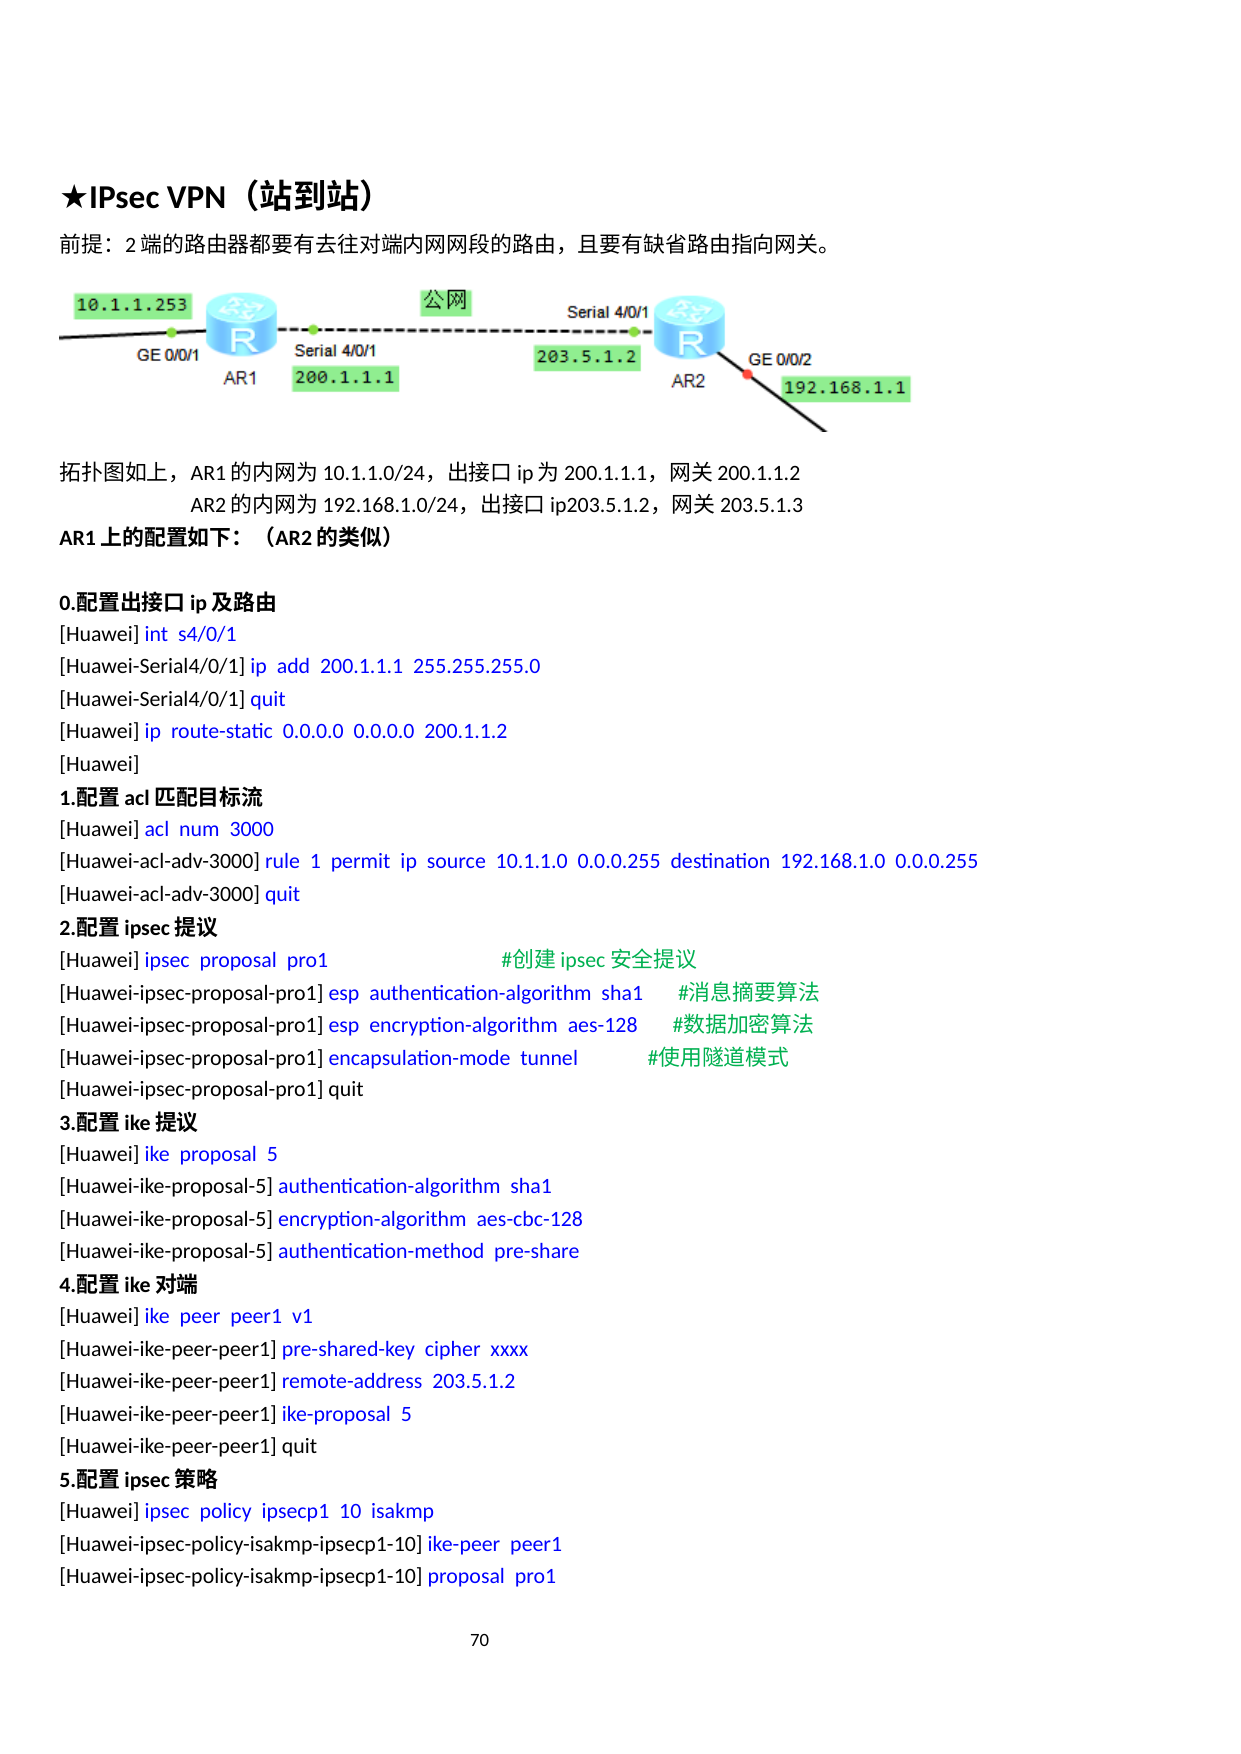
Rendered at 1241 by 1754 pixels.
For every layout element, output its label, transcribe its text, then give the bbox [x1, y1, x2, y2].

text 拓扑图如上，AR1的内网为10.1.1.0/24，出接口ip为200.1.1.1，网关200.1.1.2 [59, 454, 1181, 487]
text [Huawei-acl-adv-3000] quit [59, 877, 1181, 909]
text 3.配置ike提议 [59, 1104, 1181, 1137]
text [Huawei-ike-proposal-5] authentication-method pre-share [59, 1234, 1181, 1267]
text [Huawei] int s4/0/1 [59, 617, 1181, 649]
text 4.配置ike对端 [59, 1267, 1181, 1299]
text [Huawei] [59, 747, 1181, 779]
text 1.配置acl匹配目标流 [59, 779, 1181, 812]
text [Huawei-ike-peer-peer1] pre-shared-key cipher xxxx [59, 1332, 1181, 1364]
text AR2的内网为192.168.1.0/24，出接口ip203.5.1.2，网关203.5.1.3 [147, 487, 1181, 519]
text [Huawei] acl num 3000 [59, 812, 1181, 844]
text [Huawei] ipsec policy ipsecp1 10 isakmp [59, 1494, 1181, 1527]
text [Huawei-ike-proposal-5] authentication-algorithm sha1 [59, 1169, 1181, 1202]
text [Huawei-ike-proposal-5] encryption-algorithm aes-cbc-128 [59, 1202, 1181, 1234]
text 0.配置出接口ip及路由 [59, 584, 1181, 617]
text [Huawei-ike-peer-peer1] quit [59, 1429, 1181, 1462]
text 前提：2端的路由器都要有去往对端内网网段的路由，且要有缺省路由指向网关。 [59, 227, 1181, 259]
text [Huawei] ip route-static 0.0.0.0 0.0.0.0 200.1.1.2 [59, 714, 1181, 747]
picture [59, 259, 924, 432]
text [Huawei-Serial4/0/1] quit [59, 682, 1181, 714]
text AR1上的配置如下：（AR2的类似） [59, 519, 1181, 552]
text [Huawei-ipsec-policy-isakmp-ipsecp1-10] ike-peer peer1 [59, 1527, 1181, 1559]
text [Huawei-Serial4/0/1] ip add 200.1.1.1 255.255.255.0 [59, 649, 1181, 682]
text [Huawei] ipsec proposal pro1 #创建ipsec安全提议 [59, 942, 1181, 974]
text [Huawei-ipsec-policy-isakmp-ipsecp1-10] proposal pro1 [59, 1559, 1181, 1592]
text ★IPsec VPN（站到站） [59, 162, 1181, 227]
text [Huawei-ipsec-proposal-pro1] esp encryption-algorithm aes-128 #数据加密算法 [59, 1007, 1181, 1039]
text [Huawei] ike peer peer1 v1 [59, 1299, 1181, 1332]
text [Huawei-ike-peer-peer1] ike-proposal 5 [59, 1397, 1181, 1429]
text [Huawei-ike-peer-peer1] remote-address 203.5.1.2 [59, 1364, 1181, 1397]
text [Huawei-ipsec-proposal-pro1] encapsulation-mode tunnel #使用隧道模式 [59, 1039, 1181, 1072]
text [Huawei-ipsec-proposal-pro1] quit [59, 1072, 1181, 1104]
text [Huawei] ike proposal 5 [59, 1137, 1181, 1169]
text [Huawei-acl-adv-3000] rule 1 permit ip source 10.1.1.0 0.0.0.255 destination 192.168.1.0 0.0.0.255 [59, 844, 1181, 877]
text 2.配置ipsec提议 [59, 909, 1181, 942]
text [Huawei-ipsec-proposal-pro1] esp authentication-algorithm sha1 #消息摘要算法 [59, 974, 1181, 1007]
text 5.配置ipsec策略 [59, 1462, 1181, 1494]
